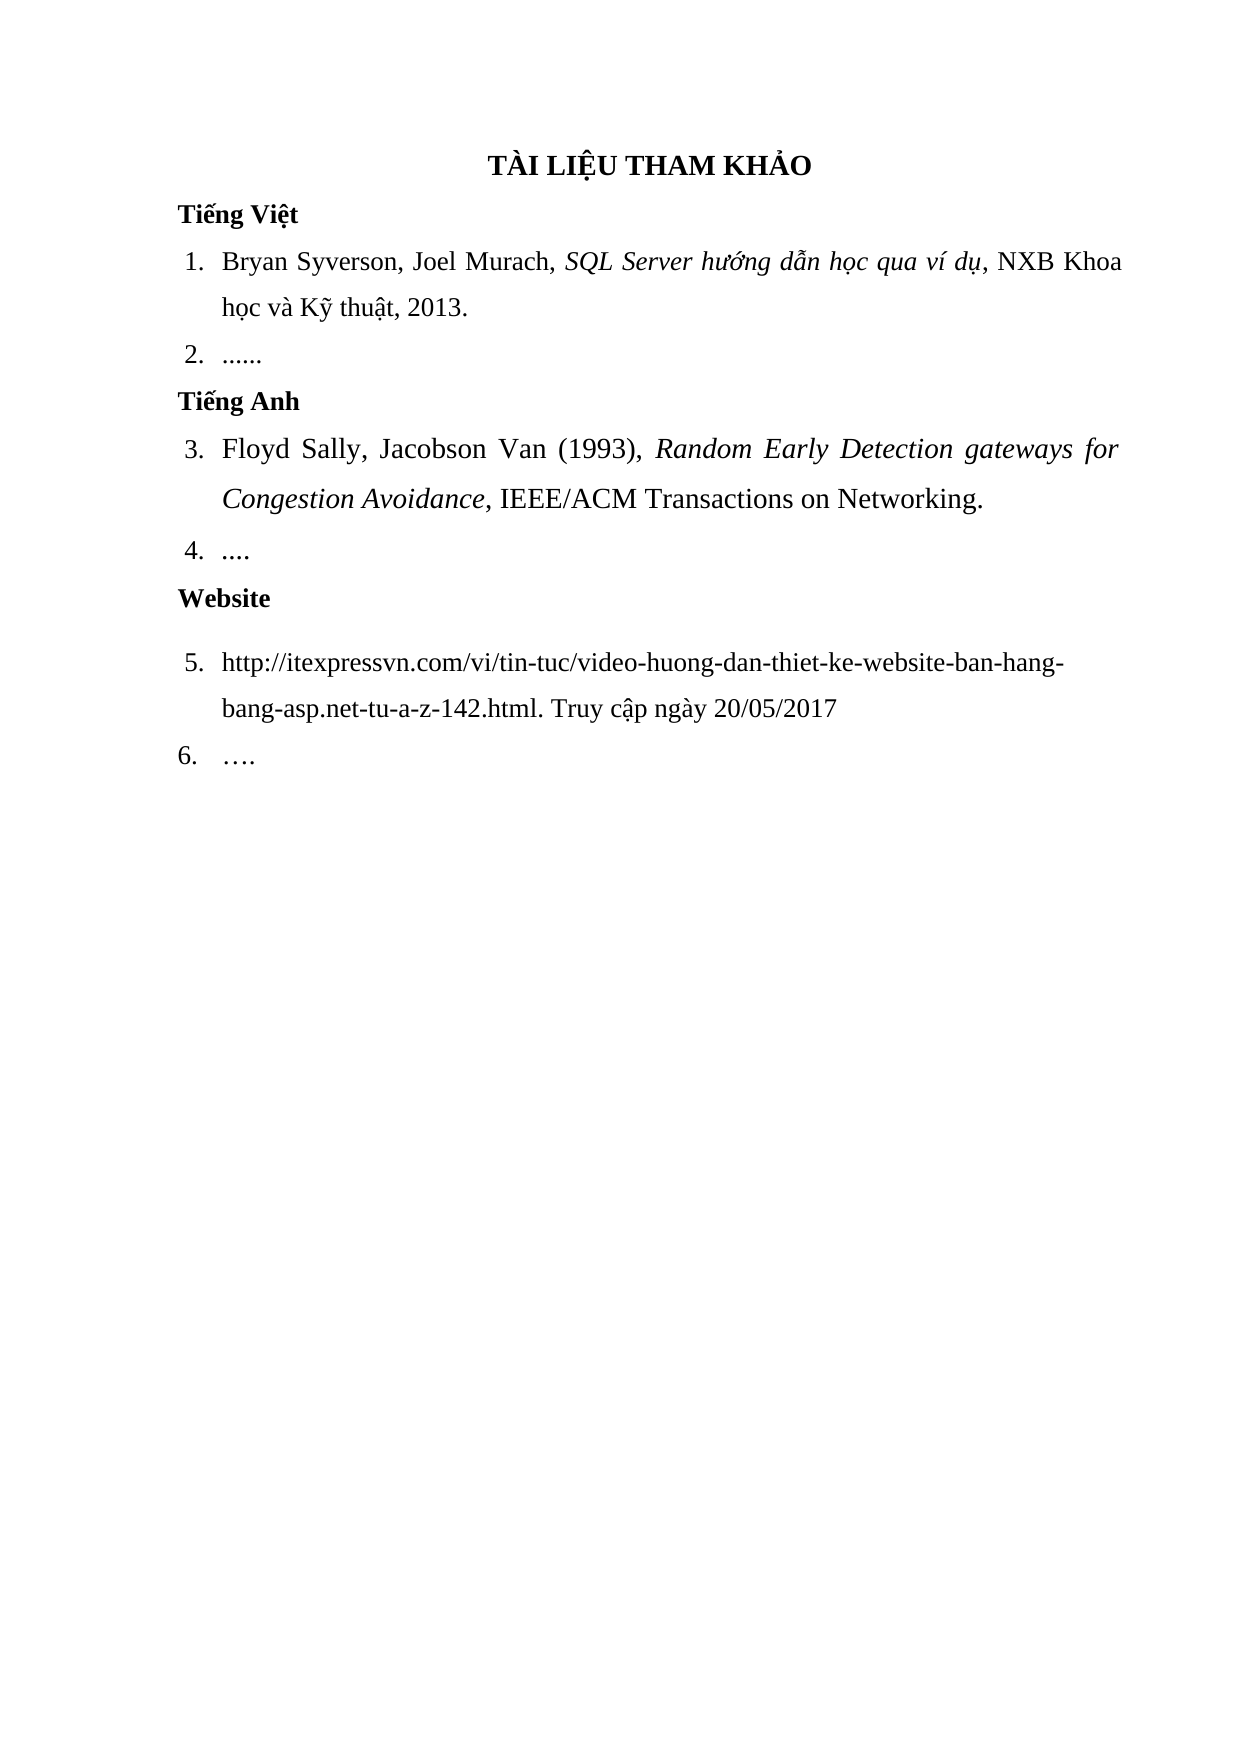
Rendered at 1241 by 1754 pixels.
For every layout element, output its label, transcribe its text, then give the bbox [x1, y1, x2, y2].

text TÀI LIỆU THAM KHẢO [177, 148, 1122, 181]
list http://itexpressvn.com/vi/tin-tuc/video-huong-dan-thiet-ke-website-ban-hang-bang-asp.net-tu-a-z-142.html. Truy cập ngày 20/05/2017 [184, 646, 1122, 723]
text Tiếng Anh [177, 385, 1122, 416]
text Tiếng Việt [177, 198, 1122, 229]
list …. [177, 739, 1122, 770]
list .... [184, 532, 1122, 566]
list ...... [184, 338, 1122, 369]
list Floyd Sally, Jacobson Van (1993), Random Early Detection gateways for Congestion Avoidance, IEEE/ACM Transactions on Networking. [184, 431, 1122, 515]
list Bryan Syverson, Joel Murach, SQL Server hướng dẫn học qua ví dụ, NXB Khoa học và Kỹ thuật, 2013. [184, 245, 1122, 322]
text Website [177, 582, 1122, 613]
